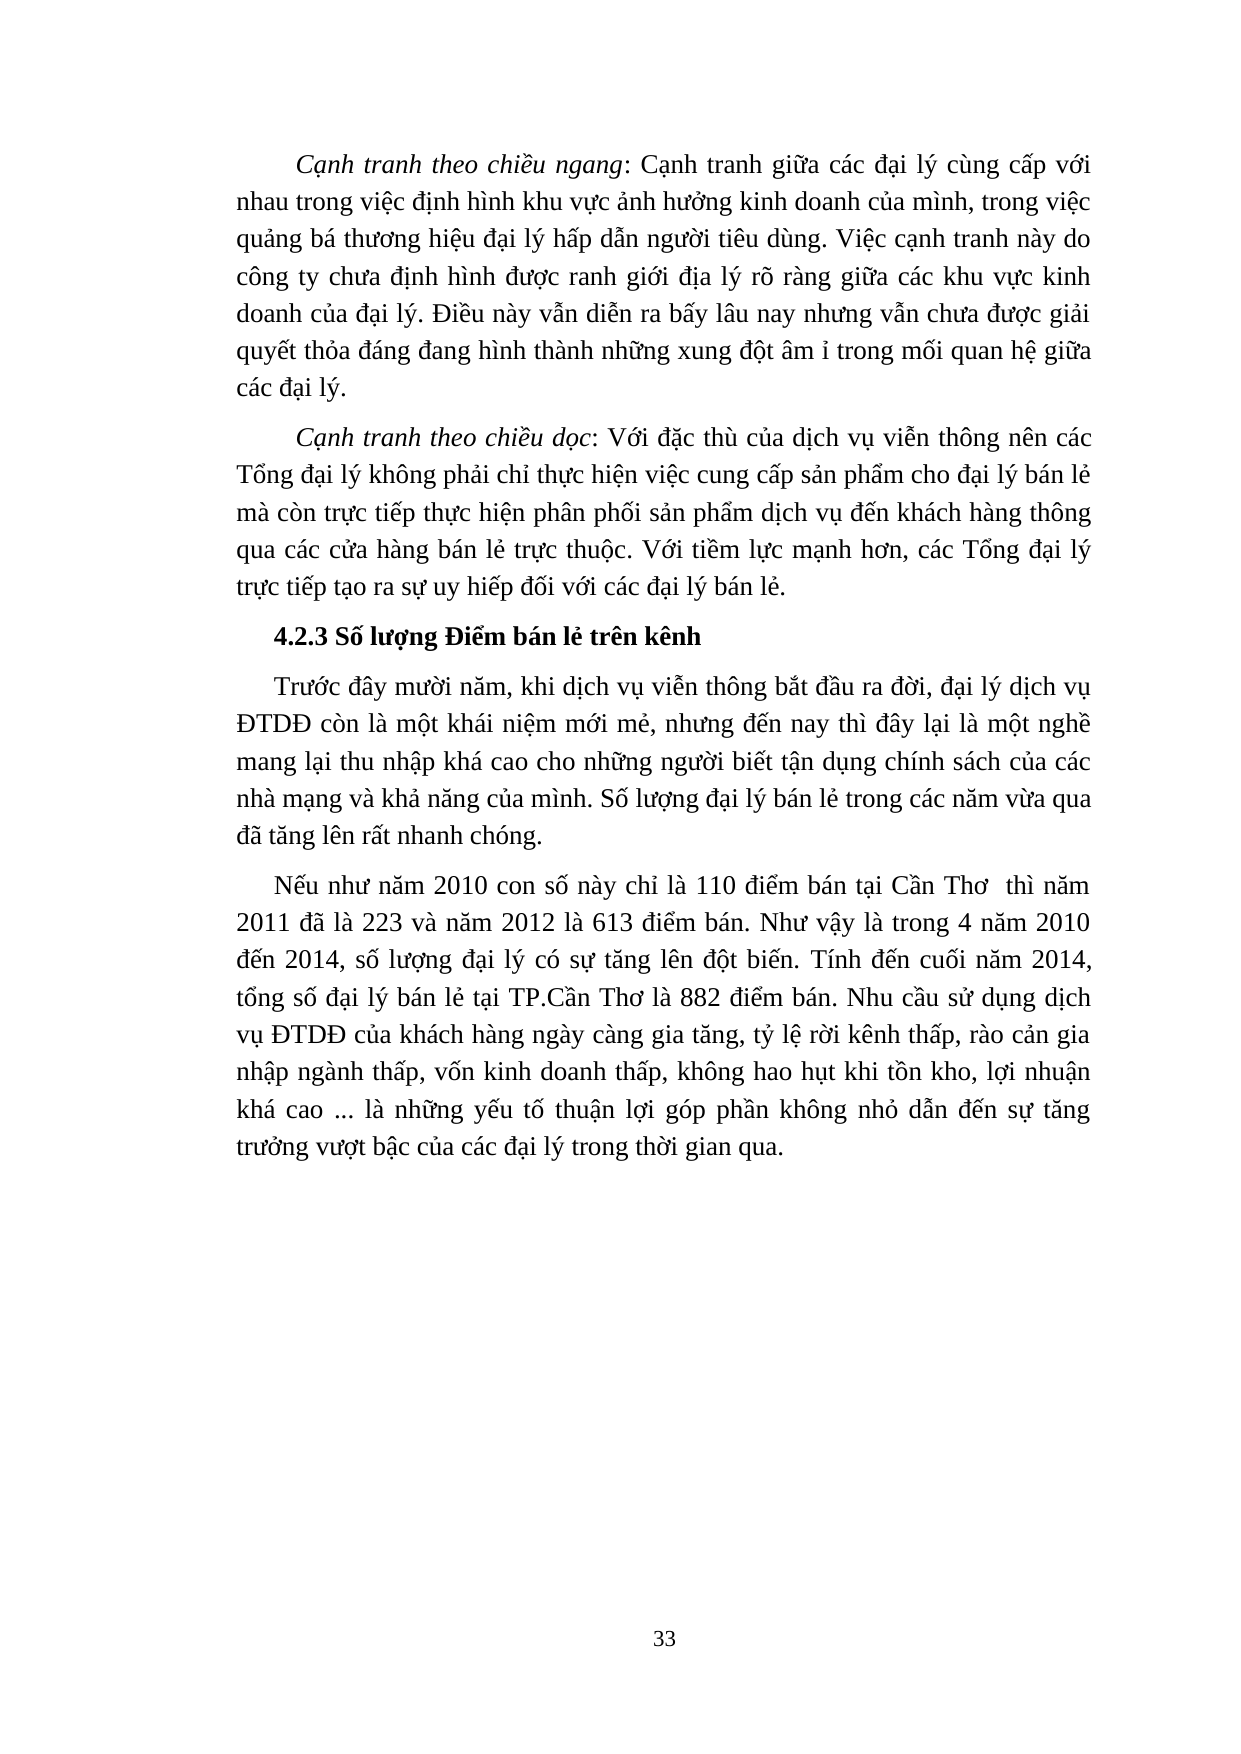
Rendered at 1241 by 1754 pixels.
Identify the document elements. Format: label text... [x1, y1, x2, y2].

text Trước đây mười năm, khi dịch vụ viễn thông bắt đầu ra đời, đại lý dịch vụ ĐTDĐ còn là một khái niệm mới mẻ, nhưng đến nay thì đây lại là một nghề mang lại thu nhập khá cao cho những người biết tận dụng chính sách của các nhà mạng và khả năng của mình. Số lượng đại lý bán lẻ trong các năm vừa qua đã tăng lên rất nhanh chóng. [236, 670, 1092, 850]
text 4.2.3 Số lượng Điểm bán lẻ trên kênh [236, 620, 1092, 651]
subtitle Cạnh tranh theo chiều ngang: Cạnh tranh giữa các đại lý cùng cấp với nhau trong việc định hình khu vực ảnh hưởng kinh doanh của mình, trong việc quảng bá thương hiệu đại lý hấp dẫn người tiêu dùng. Việc cạnh tranh này do công ty chưa định hình được ranh giới địa lý rõ ràng giữa các khu vực kinh doanh của đại lý. Điều này vẫn diễn ra bấy lâu nay nhưng vẫn chưa được giải quyết thỏa đáng đang hình thành những xung đột âm ỉ trong mối quan hệ giữa các đại lý. [236, 148, 1092, 403]
text Nếu như năm 2010 con số này chỉ là 110 điểm bán tại Cần Thơ thì năm 2011 đã là 223 và năm 2012 là 613 điểm bán. Như vậy là trong 4 năm 2010 đến 2014, số lượng đại lý có sự tăng lên đột biến. Tính đến cuối năm 2014, tổng số đại lý bán lẻ tại TP.Cần Thơ là 882 điểm bán. Nhu cầu sử dụng dịch vụ ĐTDĐ của khách hàng ngày càng gia tăng, tỷ lệ rời kênh thấp, rào cản gia nhập ngành thấp, vốn kinh doanh thấp, không hao hụt khi tồn kho, lợi nhuận khá cao ... là những yếu tố thuận lợi góp phần không nhỏ dẫn đến sự tăng trưởng vượt bậc của các đại lý trong thời gian qua. [236, 869, 1092, 1161]
subtitle Cạnh tranh theo chiều dọc: Với đặc thù của dịch vụ viễn thông nên các Tổng đại lý không phải chỉ thực hiện việc cung cấp sản phẩm cho đại lý bán lẻ mà còn trực tiếp thực hiện phân phối sản phẩm dịch vụ đến khách hàng thông qua các cửa hàng bán lẻ trực thuộc. Với tiềm lực mạnh hơn, các Tổng đại lý trực tiếp tạo ra sự uy hiếp đối với các đại lý bán lẻ. [236, 421, 1092, 602]
